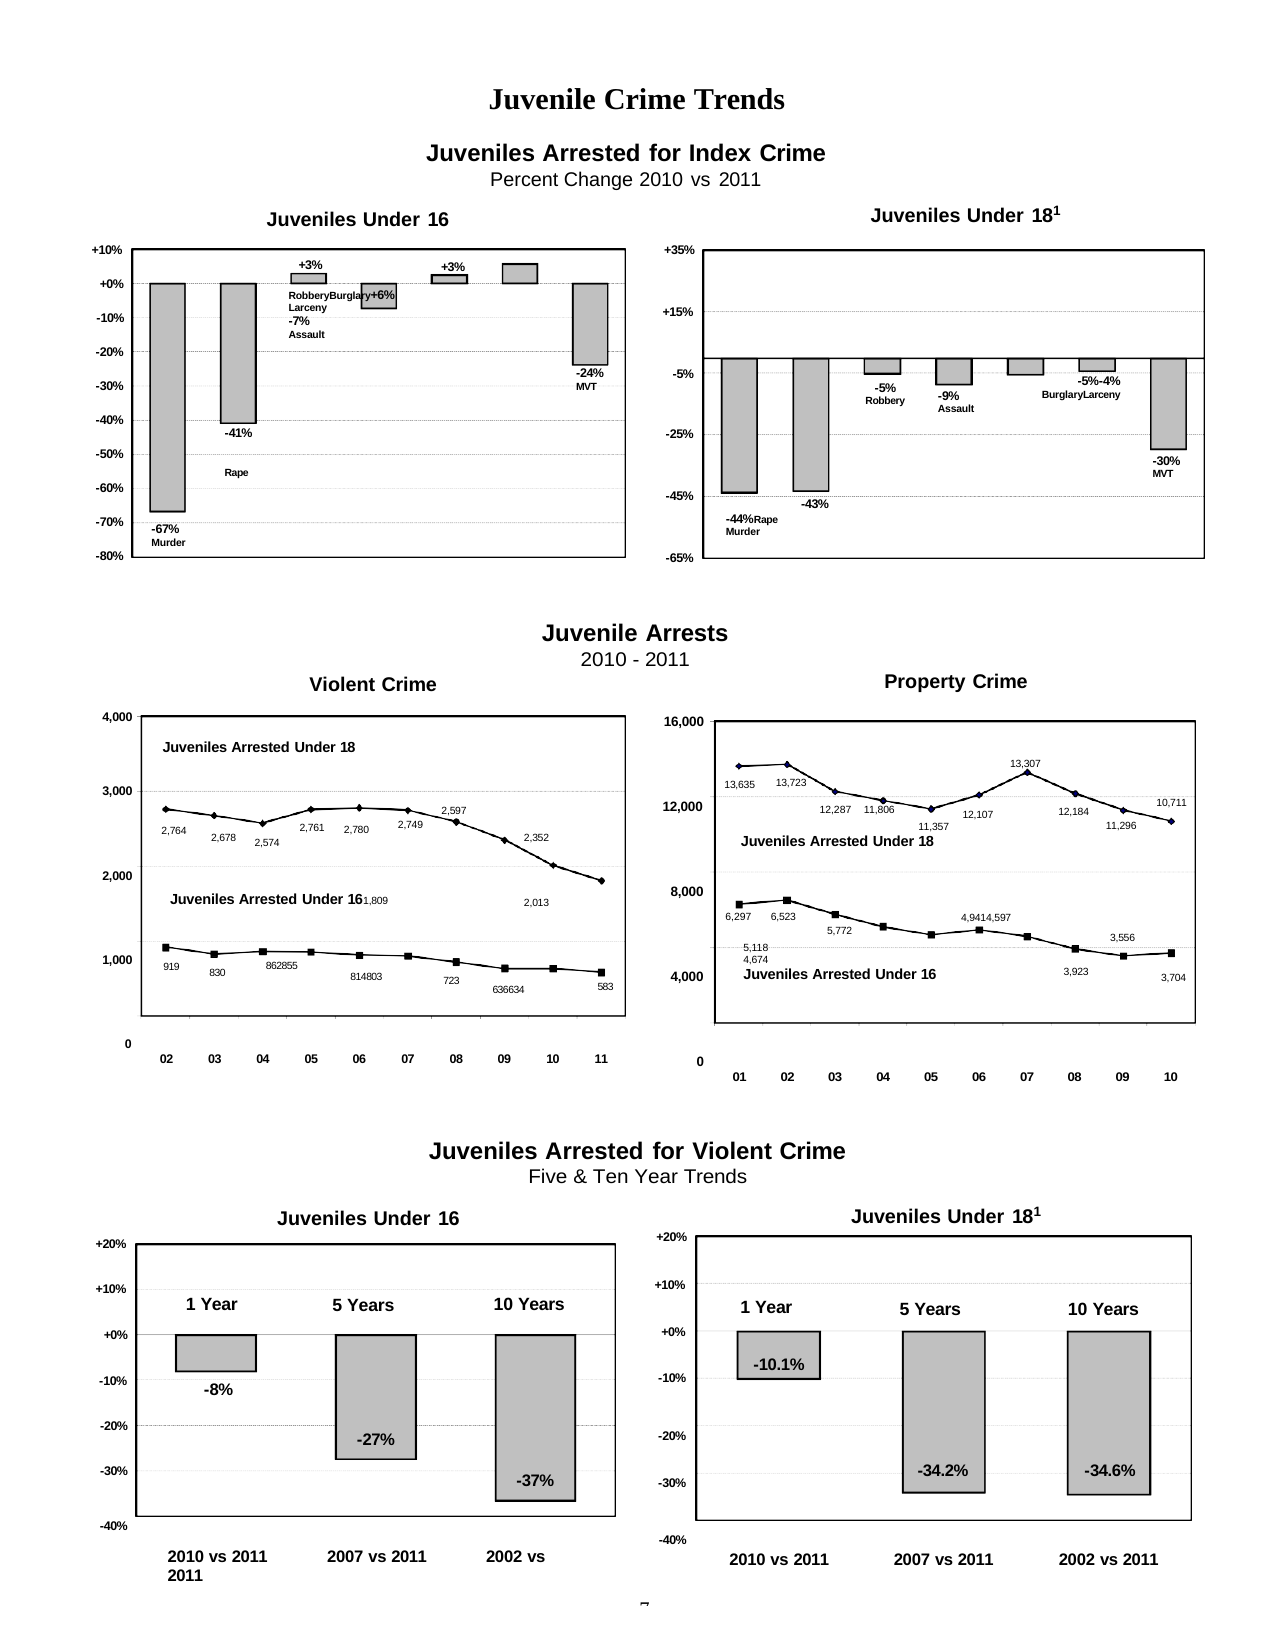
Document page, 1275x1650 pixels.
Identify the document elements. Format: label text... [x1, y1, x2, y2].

text -10% [29, 311, 125, 325]
text 3,000 [29, 784, 132, 798]
picture [695, 1443, 1192, 1475]
picture [695, 1388, 1192, 1428]
text 2010 vs 2011 2007 vs 2011 2002 vs 2011 [729, 1550, 1246, 1569]
text -5% [672, 366, 1246, 381]
text -10% -10% [99, 1371, 1246, 1388]
text -20% [29, 1418, 128, 1433]
text +0% [661, 1324, 1246, 1338]
picture [710, 720, 1196, 799]
picture [702, 319, 1205, 366]
subtitle Juveniles Arrested for Violent Crime [427, 1137, 848, 1164]
text 02 03 04 05 06 07 08 09 10 11 [159, 1052, 608, 1066]
text +0% [29, 1327, 128, 1342]
text -60% [95, 481, 129, 495]
picture [702, 249, 1205, 305]
text -40% [29, 1519, 128, 1533]
picture [710, 814, 1196, 884]
text 12,000 [662, 799, 1246, 814]
picture [135, 1388, 616, 1517]
text -40% [95, 413, 129, 427]
subtitle Juveniles Under 181 [870, 202, 1246, 226]
picture [137, 715, 626, 1019]
text Five & Ten Year Trends [427, 1165, 848, 1188]
text +20% [211, 1230, 687, 1244]
text +15% [662, 305, 1246, 319]
text -70% [95, 515, 129, 529]
picture [702, 381, 1205, 427]
text 0 [124, 1037, 608, 1051]
text +10% [654, 1277, 1246, 1292]
text 2010 vs 2011 2007 vs 2011 2002 vs 2011 [167, 1547, 585, 1585]
text -40% [589, 1532, 687, 1547]
subtitle Juvenile Arrests [540, 619, 730, 647]
picture [702, 503, 1205, 550]
text 2010 - 2011 [540, 647, 731, 670]
text -25% [665, 427, 1246, 442]
text 01 02 03 04 05 06 07 08 09 10 [732, 1070, 1246, 1084]
text -45% [665, 489, 1246, 503]
subtitle Property Crime [884, 670, 1246, 693]
text +0% [29, 277, 124, 291]
text -80% [95, 549, 129, 563]
text +10% [95, 1282, 132, 1296]
subtitle Juveniles Under 16 [277, 1208, 848, 1230]
subtitle Juveniles Under 16 [266, 207, 828, 230]
text -30% [658, 1475, 1246, 1490]
picture [695, 1235, 1192, 1277]
text -65% [665, 550, 1246, 565]
text Violent Crime [309, 672, 444, 695]
text 8,000 [670, 884, 1246, 899]
text 16,000 [468, 714, 704, 729]
text 1,000 [29, 953, 133, 967]
text -20% [658, 1428, 1246, 1443]
text -30% [29, 1464, 128, 1478]
subtitle Juveniles Under 181 [851, 1204, 1246, 1228]
text 0 [696, 1053, 1246, 1069]
text +35% [204, 243, 695, 257]
text Juvenile Crime Trends [488, 81, 828, 116]
picture [710, 899, 1196, 968]
text Percent Change 2010 vs 2011 [424, 167, 828, 190]
text +10% [91, 243, 128, 257]
text -30% [95, 379, 129, 393]
text -50% [95, 447, 129, 461]
picture [135, 1243, 616, 1371]
text +20% [95, 1237, 132, 1251]
picture [695, 1292, 1192, 1324]
text 2,000 [29, 868, 133, 883]
picture [695, 1338, 1192, 1371]
text 4,000 [670, 968, 1246, 984]
picture [131, 248, 626, 558]
picture [695, 1490, 1192, 1521]
text -20% [95, 345, 129, 359]
subtitle Juveniles Arrested for Index Crime [424, 139, 828, 167]
picture [710, 984, 1196, 1026]
picture [702, 442, 1205, 489]
text 4,000 [29, 710, 132, 724]
